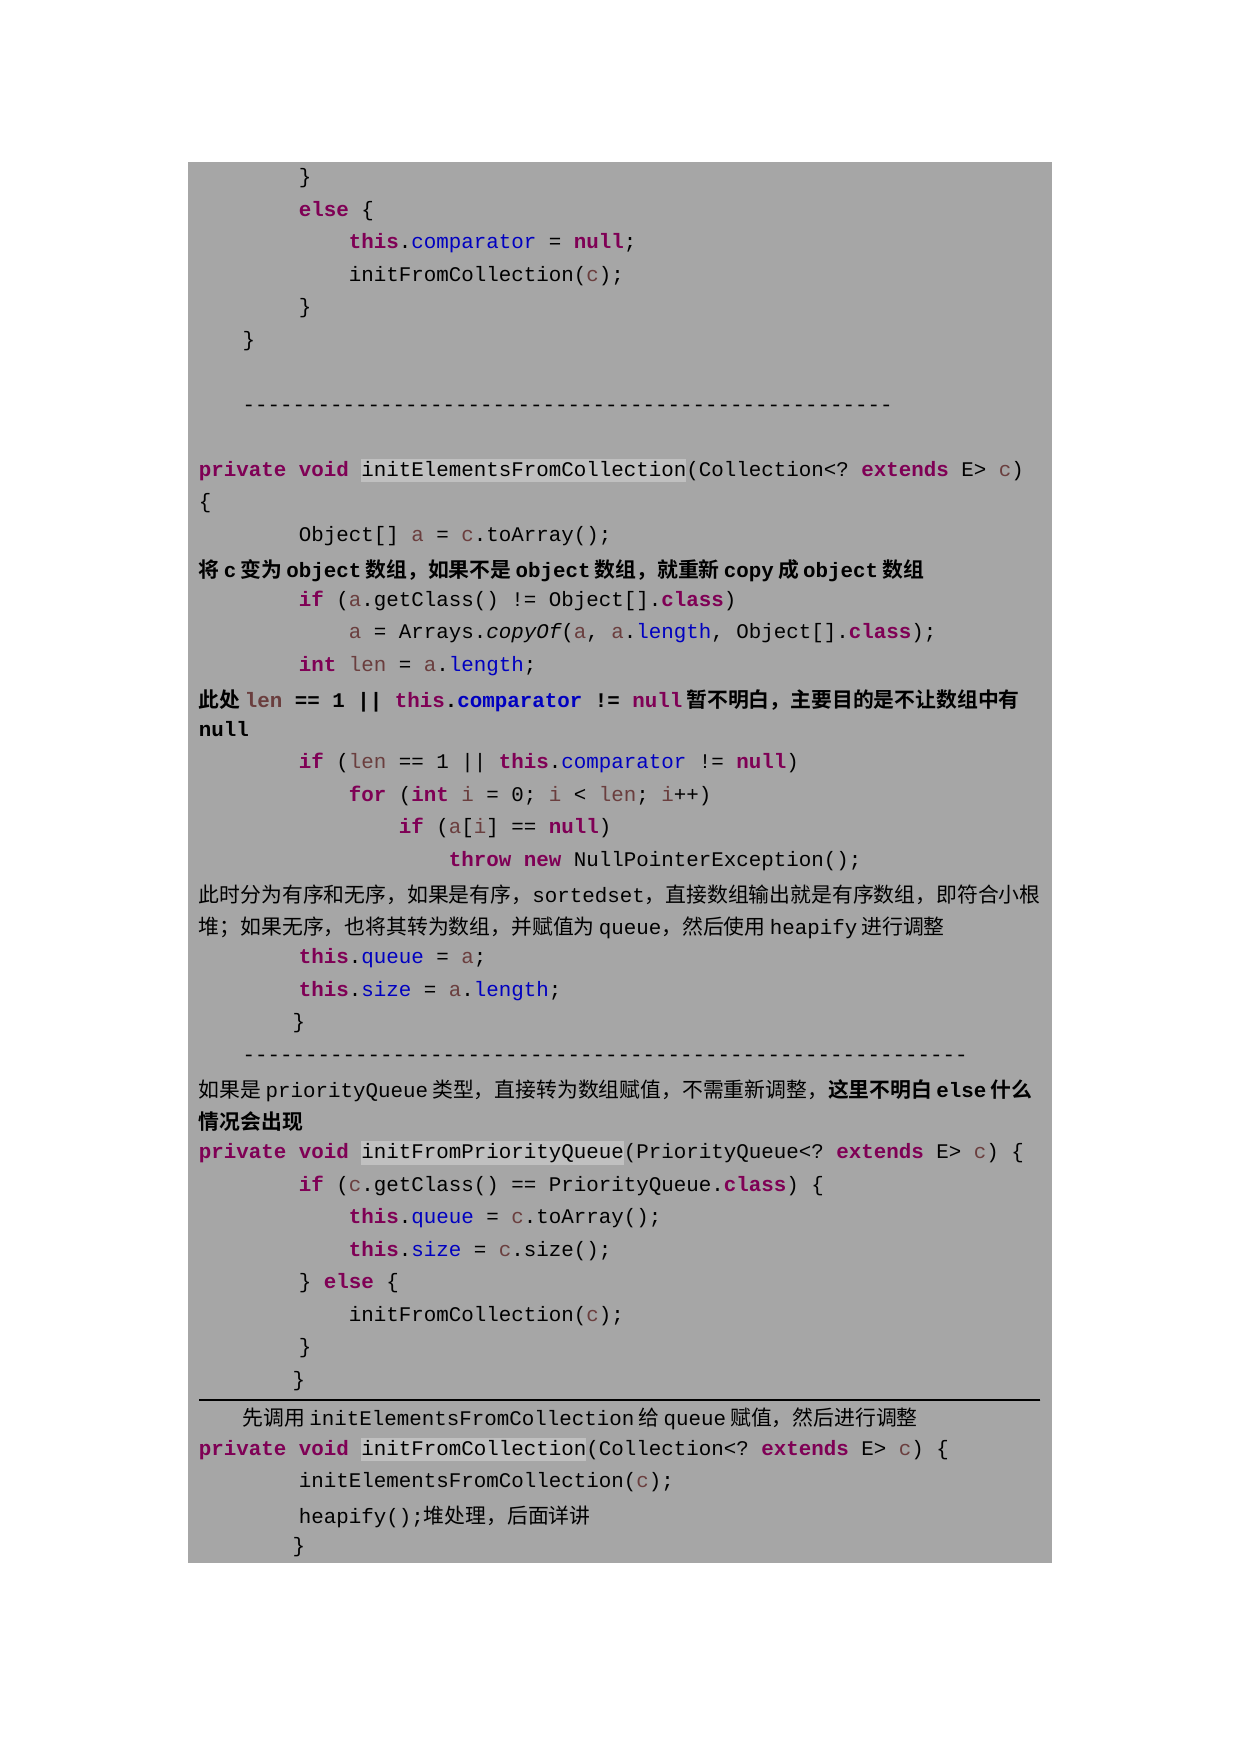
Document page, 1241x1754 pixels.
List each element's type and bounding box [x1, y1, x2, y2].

table_header [188, 162, 1052, 1563]
